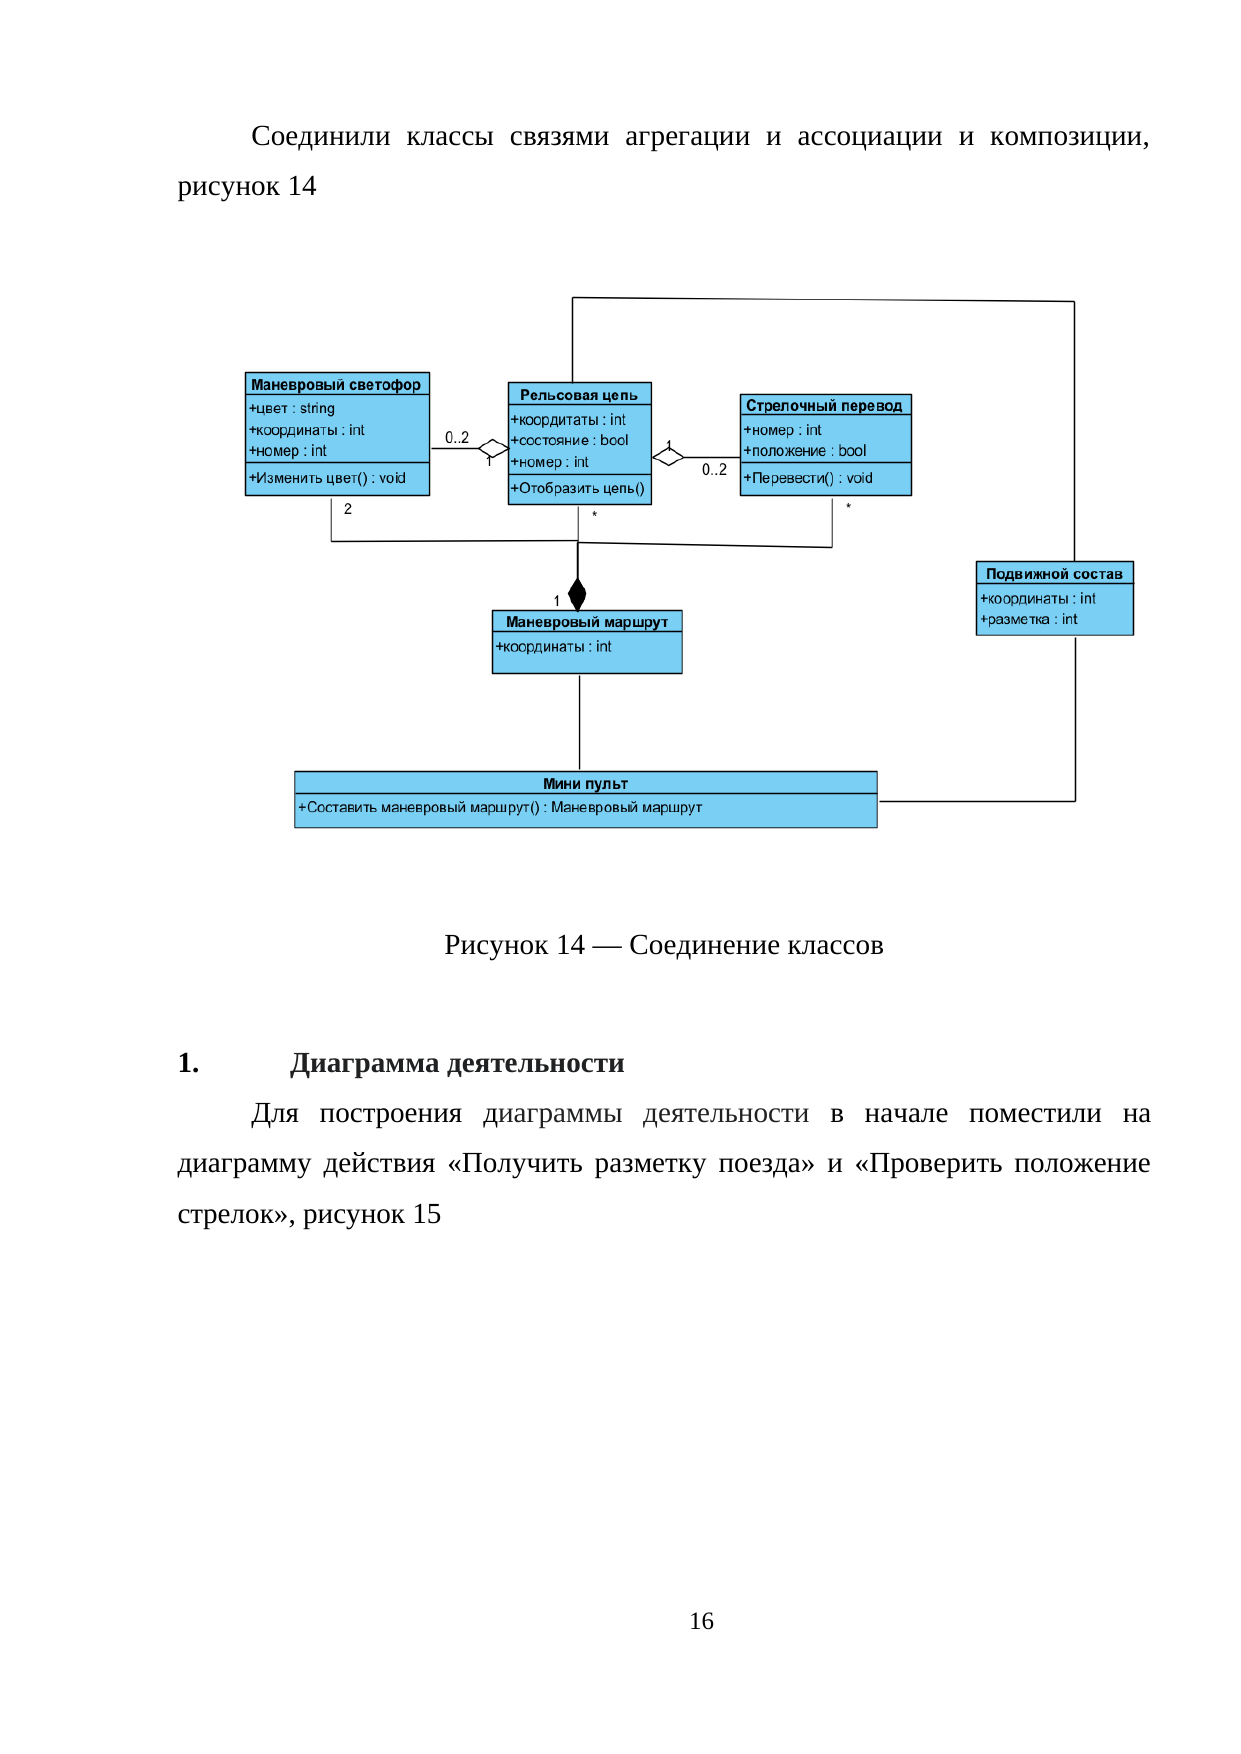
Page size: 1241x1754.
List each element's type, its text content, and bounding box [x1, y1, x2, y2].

text Рисунок 14 — Соединение классов [177, 876, 1152, 961]
text Соединили классы связями агрегации и ассоциации и композиции, рисунок 14 [177, 118, 1152, 202]
list Диаграмма деятельности [177, 1045, 1152, 1078]
picture [152, 236, 1154, 876]
text Для построения диаграммы деятельности в начале поместили на диаграмму действия «Получить разметку поезда» и «Проверить положение стрелок», рисунок 15 [177, 1095, 1152, 1229]
